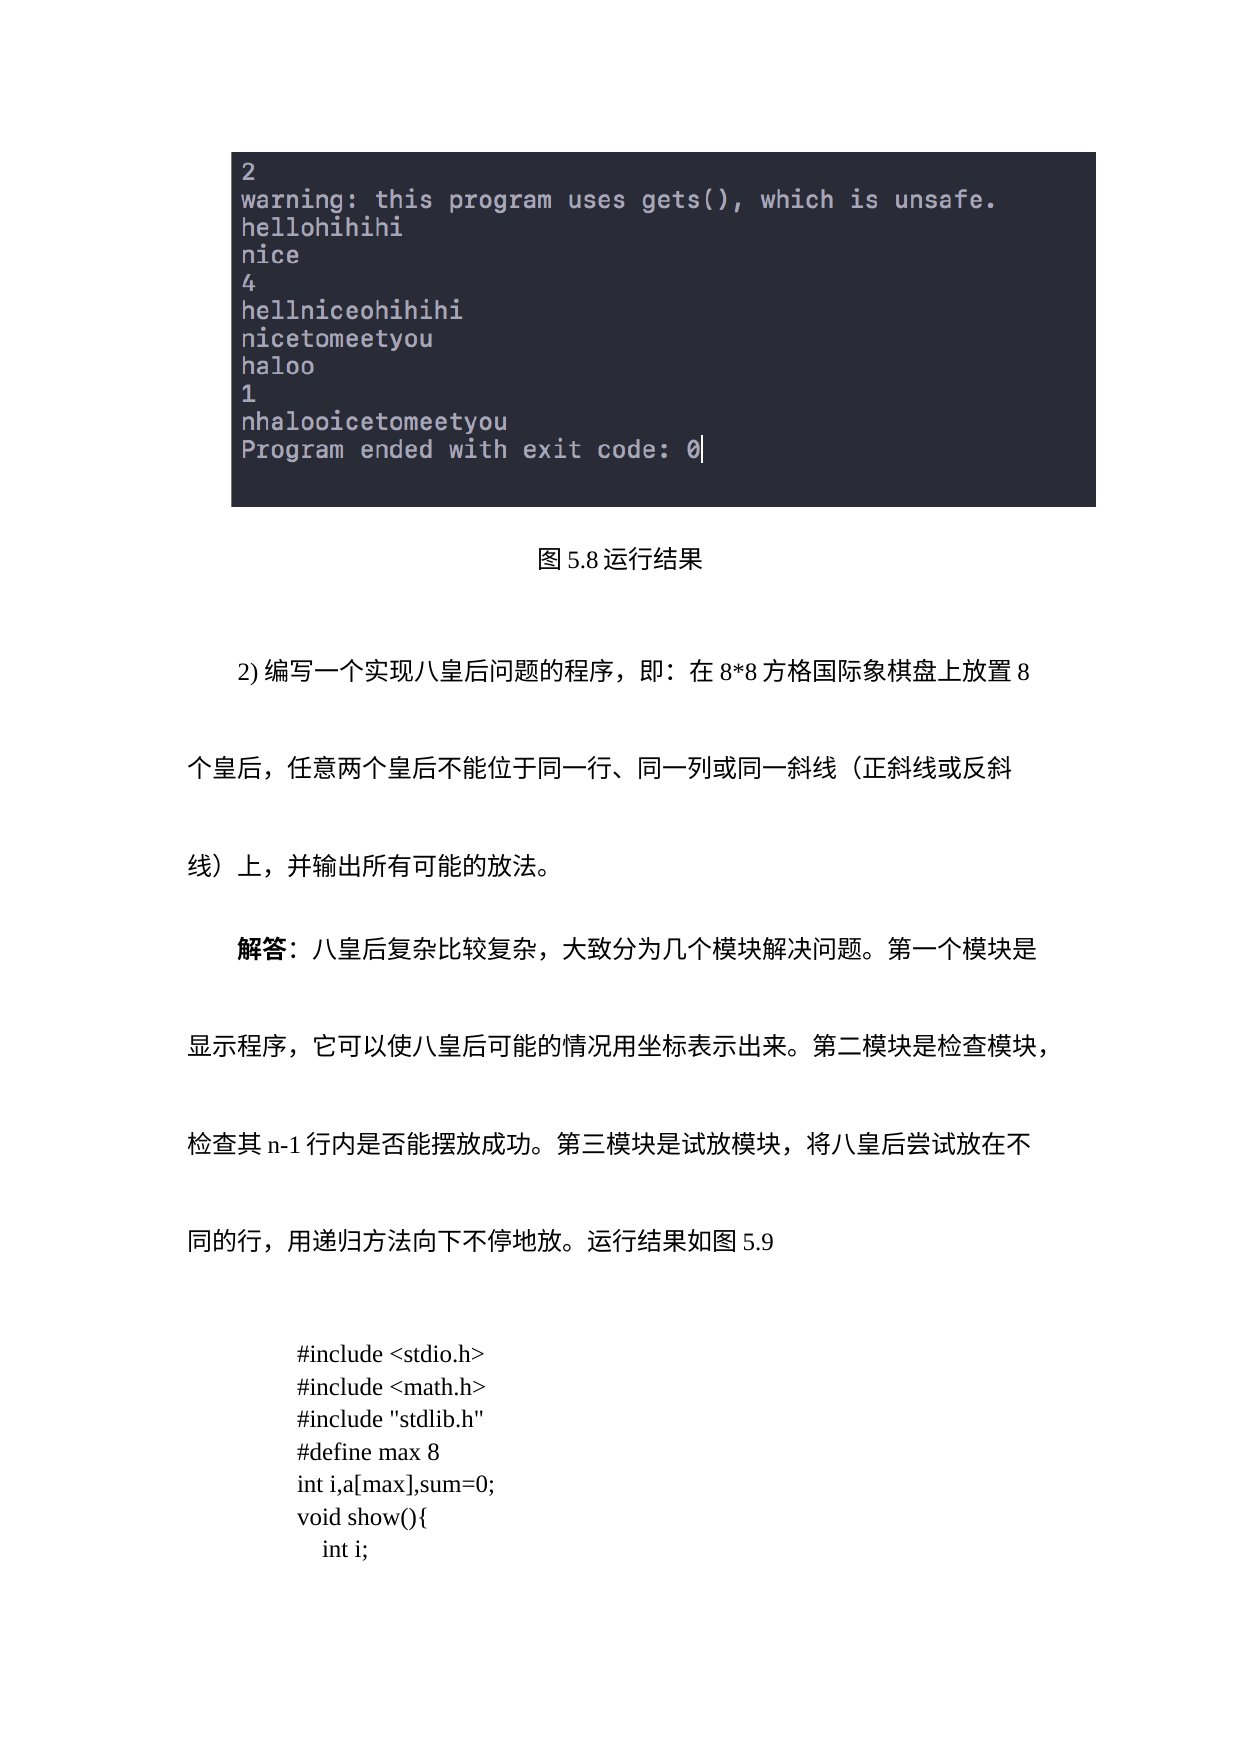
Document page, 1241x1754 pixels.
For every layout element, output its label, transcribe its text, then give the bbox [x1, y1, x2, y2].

text void show(){ [297, 1500, 1053, 1532]
text int i; [297, 1532, 1053, 1565]
text 解答：八皇后复杂比较复杂，大致分为几个模块解决问题。第一个模块是显示程序，它可以使八皇后可能的情况用坐标表示出来。第二模块是检查模块，检查其n-1行内是否能摆放成功。第三模块是试放模块，将八皇后尝试放在不同的行，用递归方法向下不停地放。运行结果如图5.9 [187, 915, 1053, 1272]
text 2) 编写一个实现八皇后问题的程序，即：在8*8方格国际象棋盘上放置8个皇后，任意两个皇后不能位于同一行、同一列或同一斜线（正斜线或反斜线）上，并输出所有可能的放法。 [187, 637, 1053, 897]
text #include "stdlib.h" [297, 1402, 1053, 1435]
text int i,a[max],sum=0; [297, 1467, 1053, 1500]
text 图5.8运行结果 [187, 525, 1053, 590]
text #define max 8 [297, 1435, 1053, 1467]
picture [231, 152, 1096, 507]
text #include <math.h> [297, 1370, 1053, 1402]
text #include <stdio.h> [297, 1337, 1053, 1370]
